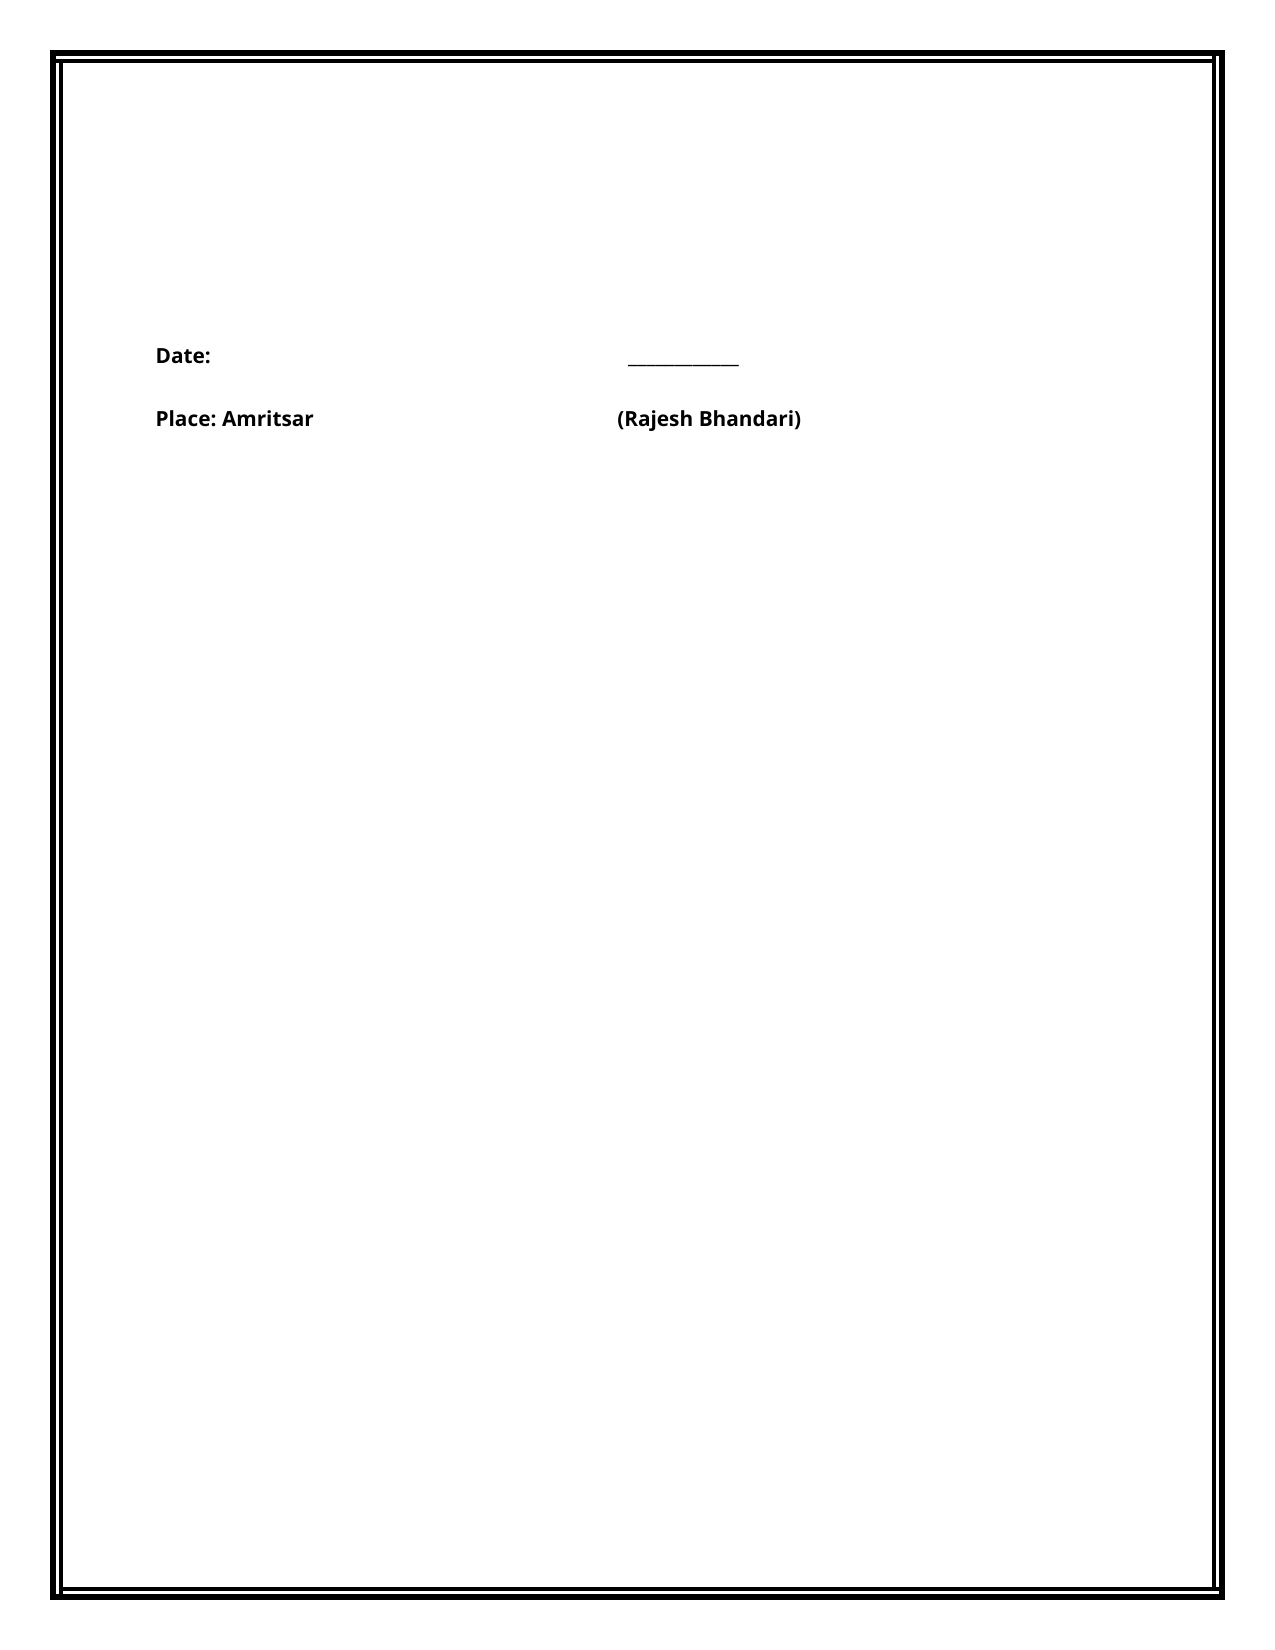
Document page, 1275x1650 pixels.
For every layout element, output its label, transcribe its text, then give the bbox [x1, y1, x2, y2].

text Date: ____________ [150, 342, 1125, 370]
text Place: Amritsar (Rajesh Bhandari) [150, 404, 1125, 432]
